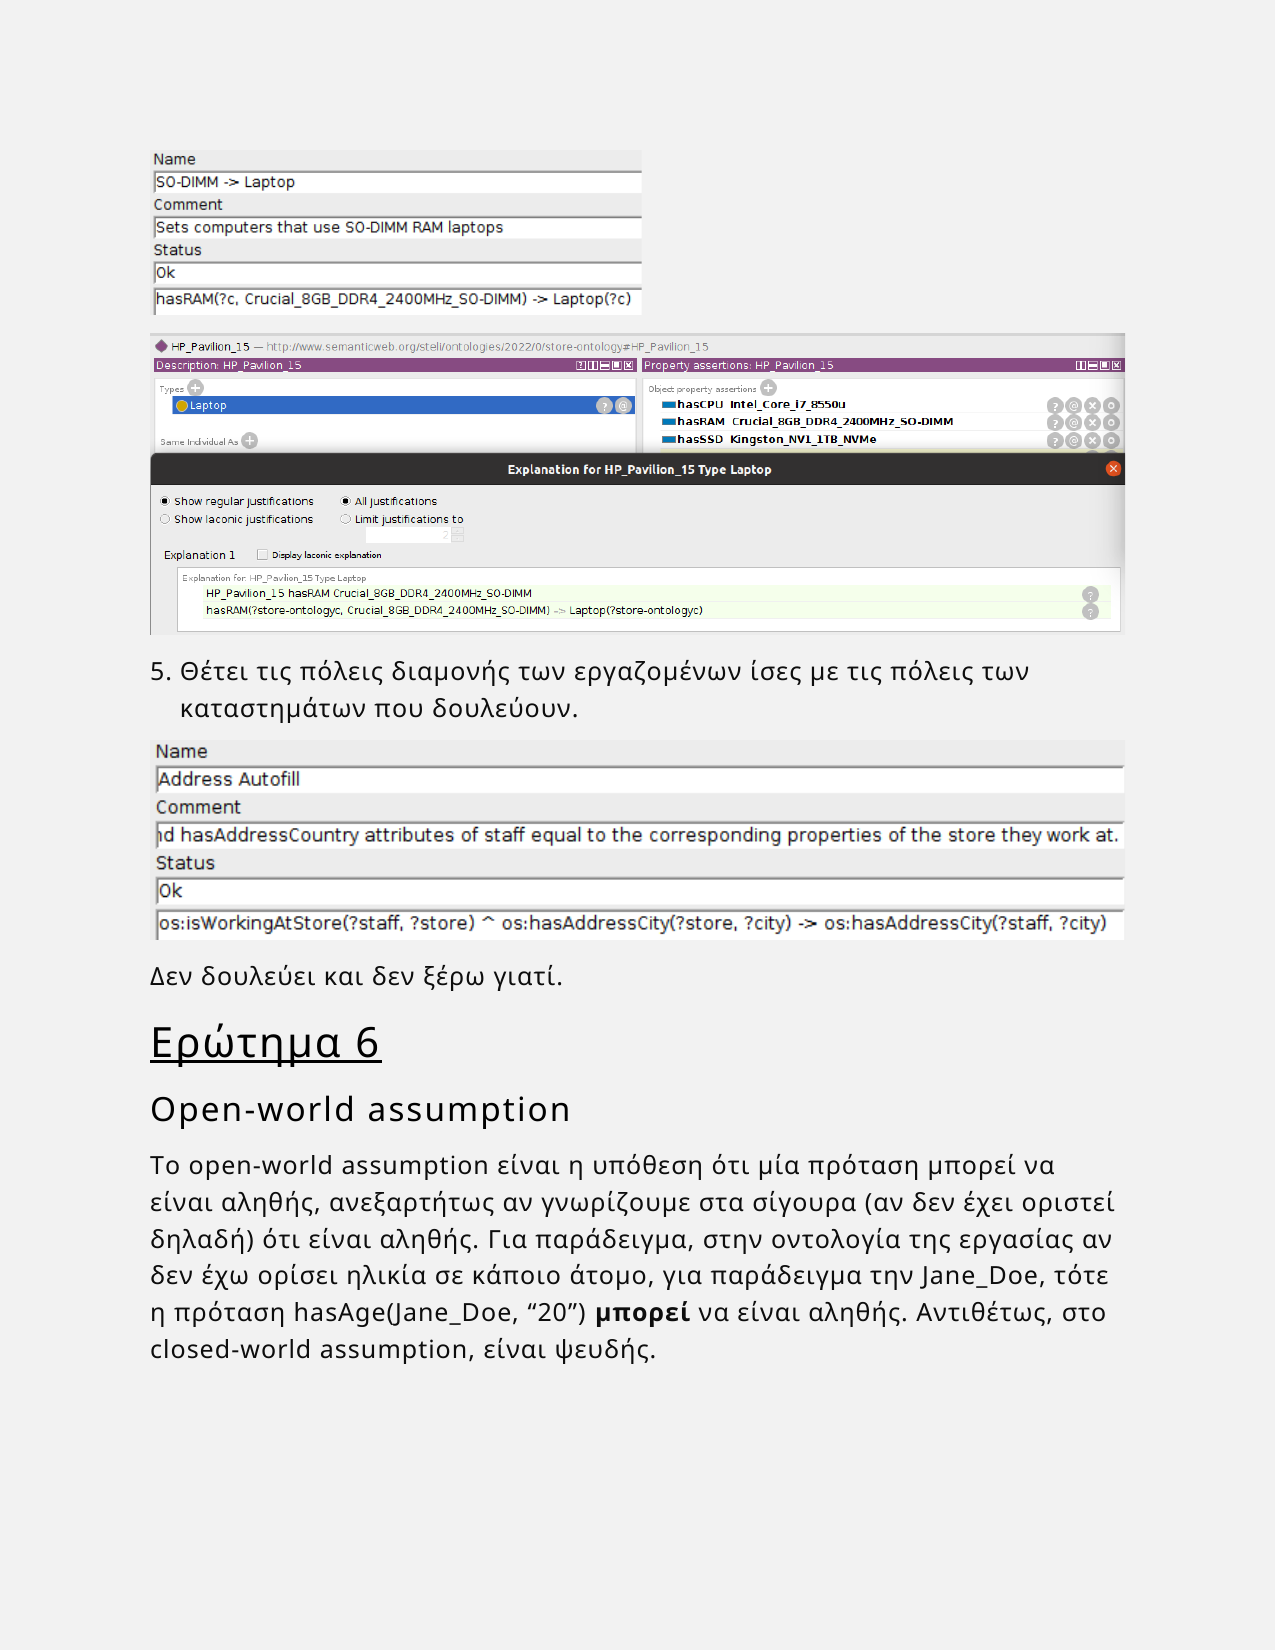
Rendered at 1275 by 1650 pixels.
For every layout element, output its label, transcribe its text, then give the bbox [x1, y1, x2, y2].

picture [150, 333, 1125, 635]
subtitle Ερώτημα 6 [150, 1012, 1125, 1069]
picture [150, 150, 642, 315]
subtitle Θέτει τις πόλεις διαμονής των εργαζομένων ίσες με τις πόλεις των καταστημάτων που δουλεύουν. [150, 654, 1125, 725]
subtitle Open-world assumption [150, 1086, 1125, 1132]
text Δεν δουλεύει και δεν ξέρω γιατί. [150, 959, 1125, 993]
text Το open-world assumption είναι η υπόθεση ότι μία πρόταση μπορεί να είναι αληθής, ανεξαρτήτως αν γνωρίζουμε στα σίγουρα (αν δεν έχει οριστεί δηλαδή) ότι είναι αληθής. Για παράδειγμα, στην οντολογία της εργασίας αν δεν έχω ορίσει ηλικία σε κάποιο άτομο, για παράδειγμα την Jane_Doe, τότε η πρόταση hasAge(Jane_Doe, “20”) μπορεί να είναι αληθής. Αντιθέτως, στο closed-world assumption, είναι ψευδής. [150, 1148, 1125, 1366]
picture [150, 740, 1125, 940]
